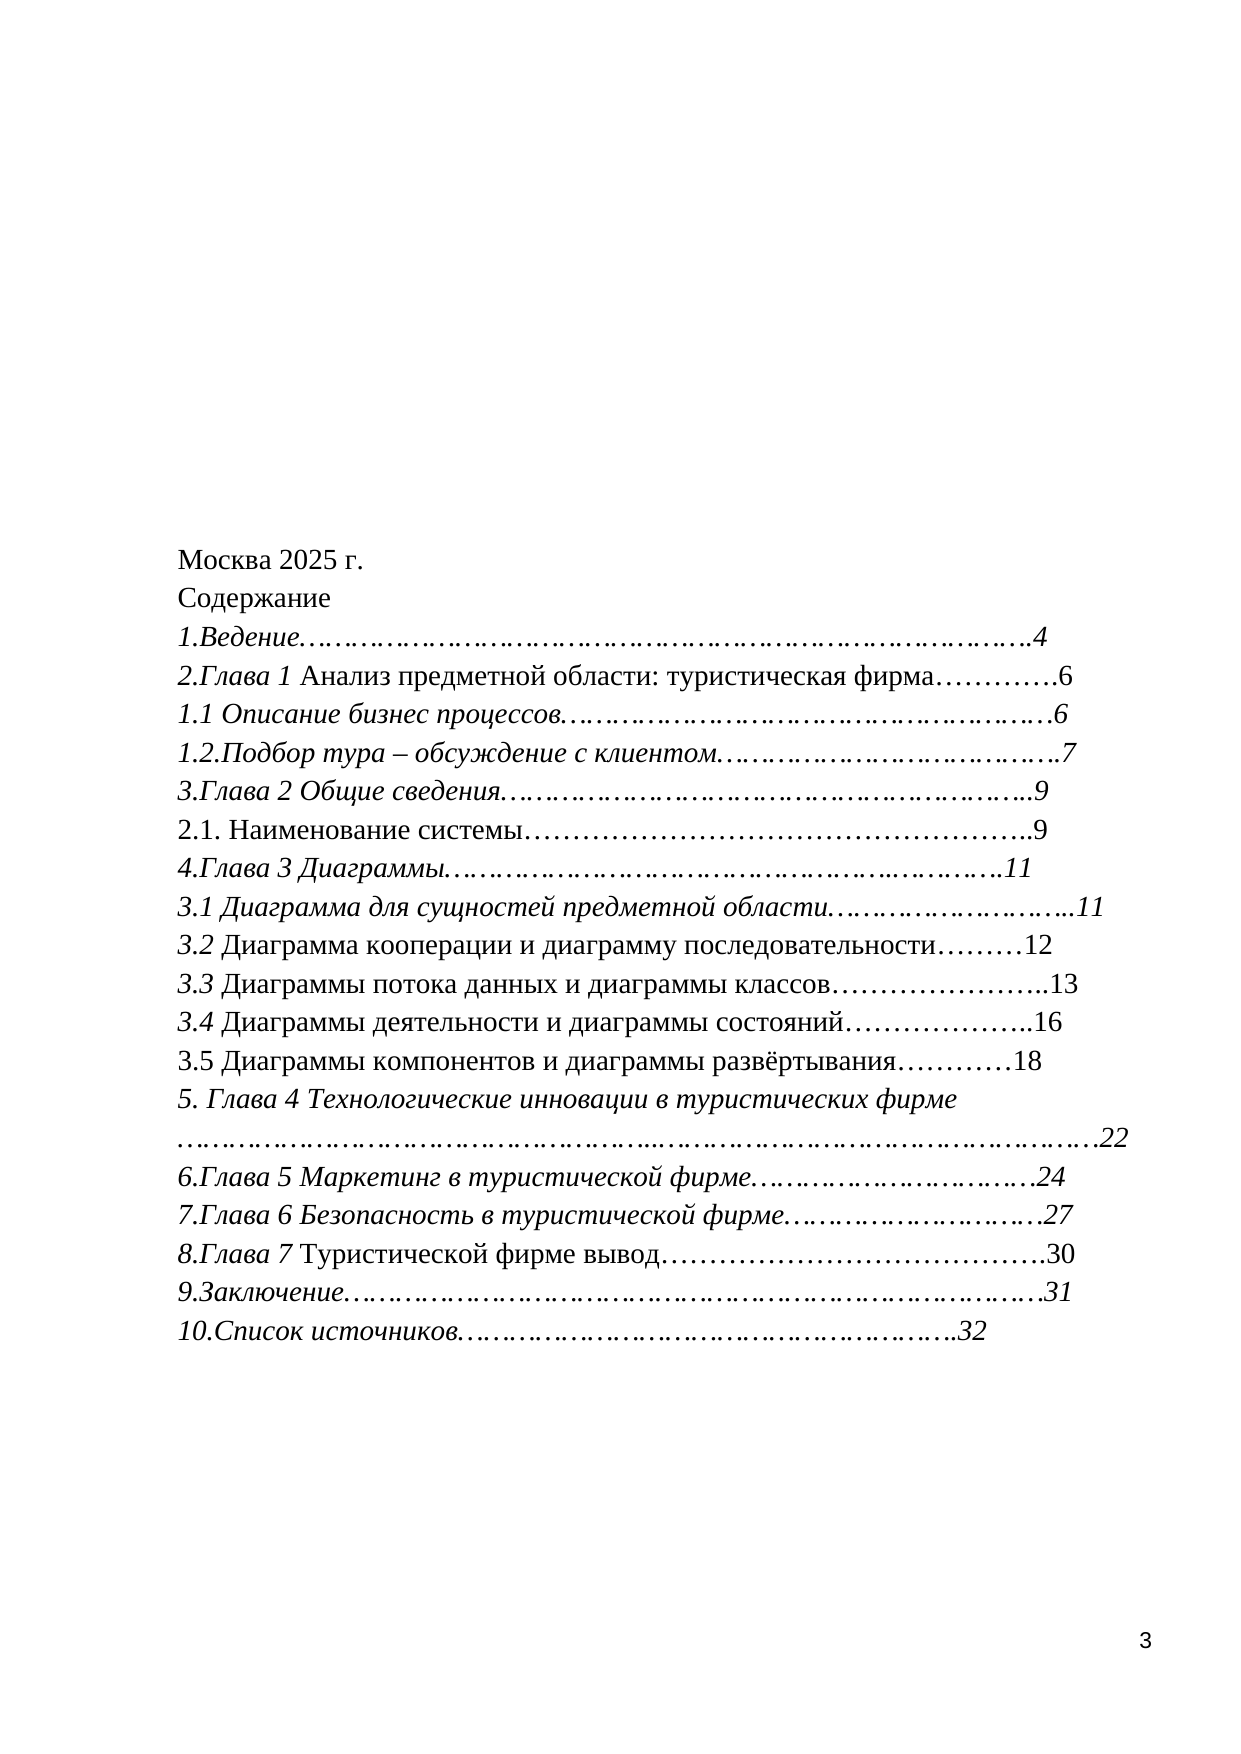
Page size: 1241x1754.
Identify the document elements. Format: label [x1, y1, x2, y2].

text [177, 118, 1152, 1454]
